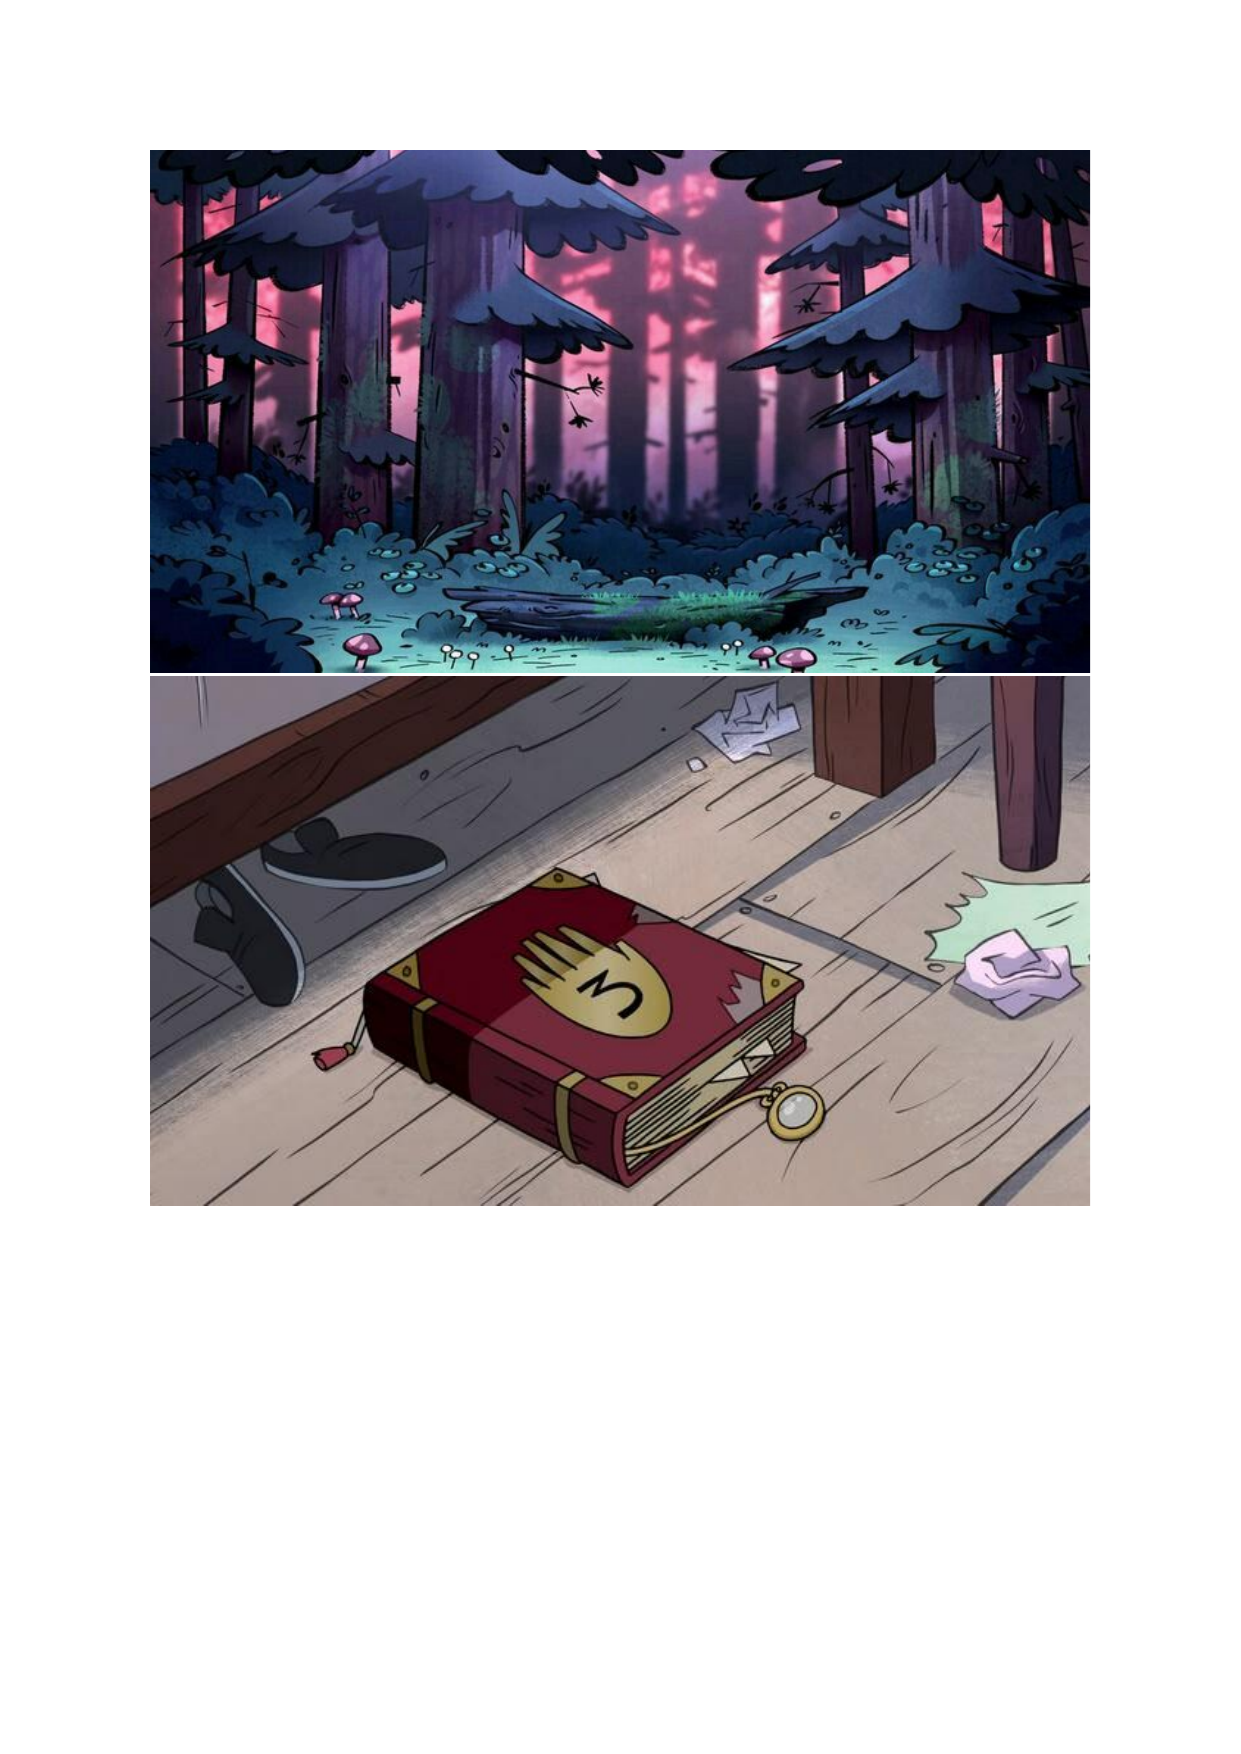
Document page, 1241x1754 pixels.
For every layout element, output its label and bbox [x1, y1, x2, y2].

picture [150, 676, 1091, 1206]
picture [150, 150, 1091, 673]
